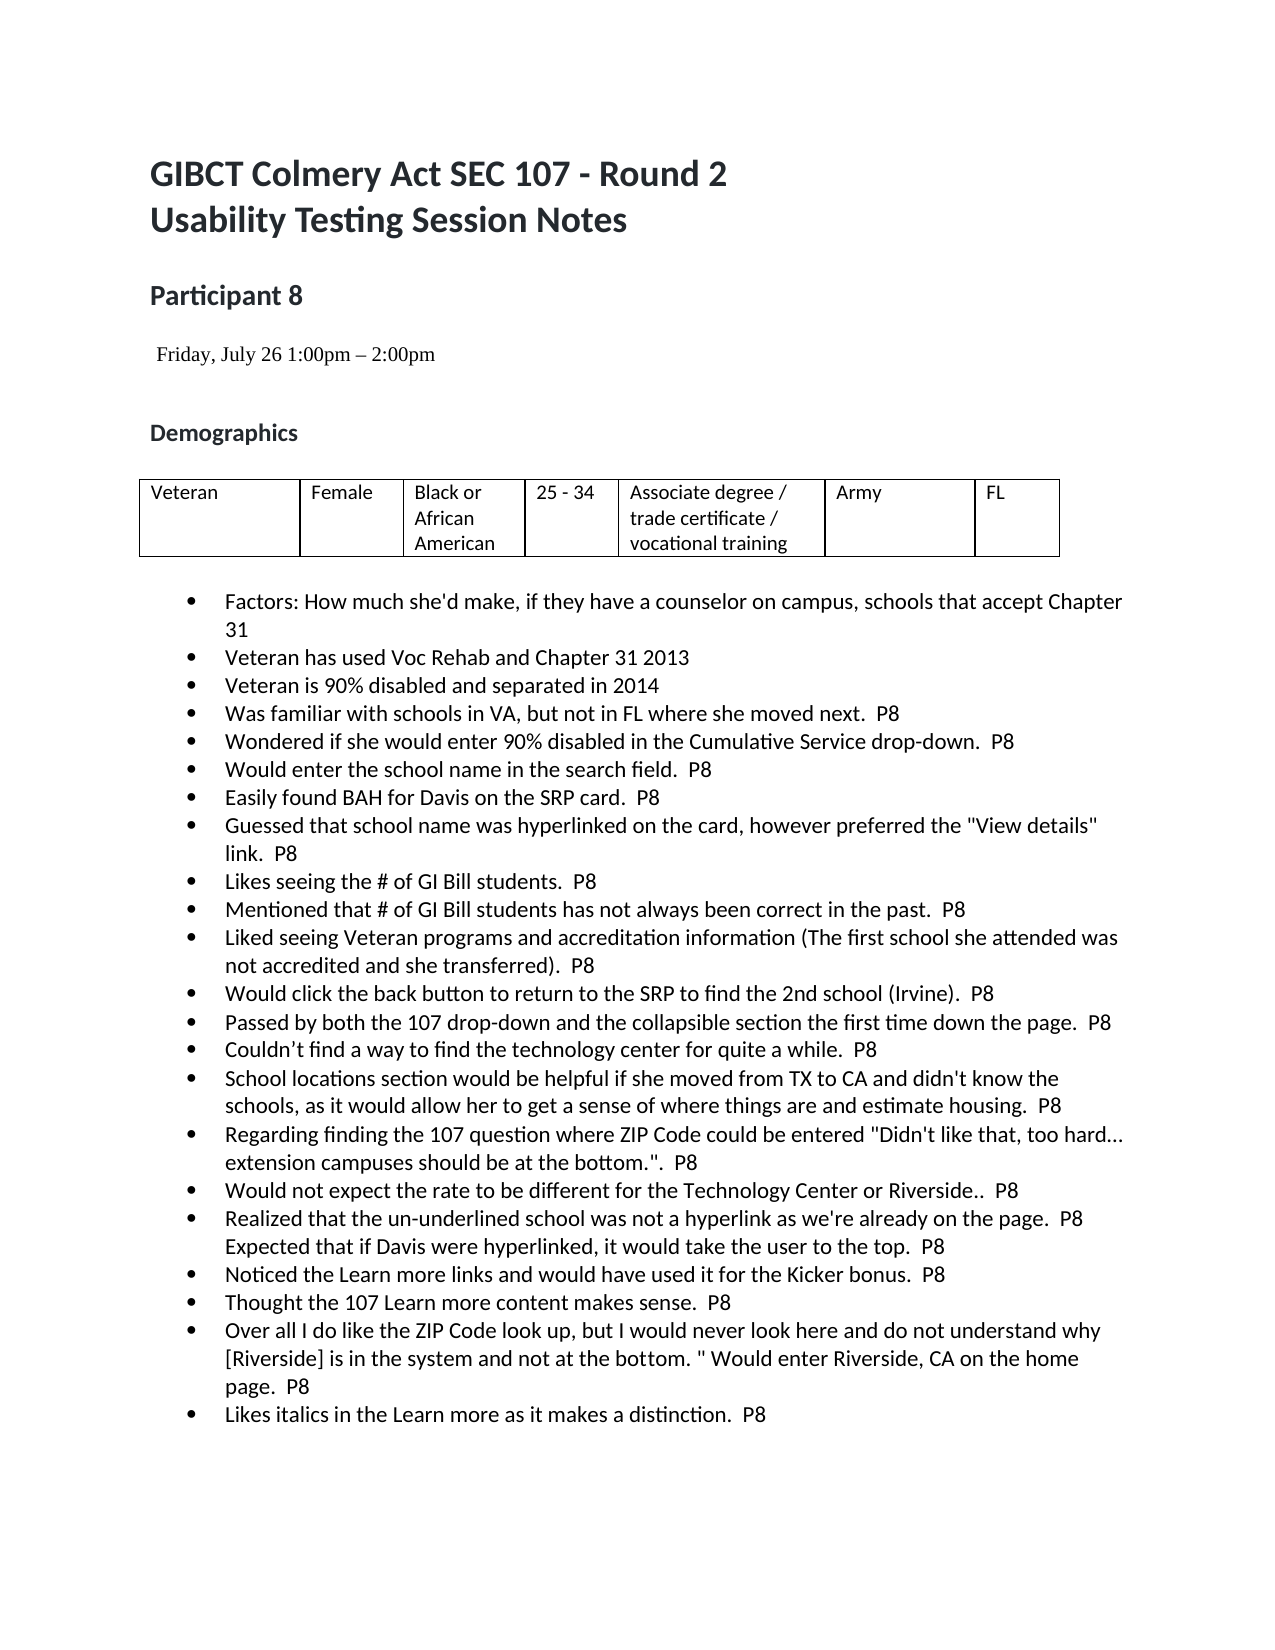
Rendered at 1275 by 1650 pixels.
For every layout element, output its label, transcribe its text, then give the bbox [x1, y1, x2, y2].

list Veteran has used Voc Rehab and Chapter 31 2013 [187, 643, 1125, 671]
list Factors: How much she'd make, if they have a counselor on campus, schools that accept Chapter 31 [187, 587, 1125, 643]
list Easily found BAH for Davis on the SRP card. P8 [187, 783, 1125, 811]
text Demographics [150, 417, 1125, 448]
list Would not expect the rate to be different for the Technology Center or Riverside.. P8 [187, 1176, 1125, 1204]
list Likes italics in the Learn more as it makes a distinction. P8 [187, 1400, 1125, 1428]
list Guessed that school name was hyperlinked on the card, however preferred the "View details" link. P8 [187, 811, 1125, 867]
list Likes seeing the # of GI Bill students. P8 [187, 867, 1125, 896]
list Noticed the Learn more links and would have used it for the Kicker bonus. P8 [187, 1260, 1125, 1288]
list Would click the back button to return to the SRP to find the 2nd school (Irvine). P8 [187, 979, 1125, 1008]
table_header FL [976, 480, 1059, 556]
table_header Veteran [140, 480, 299, 556]
table_header Female [301, 480, 403, 556]
table_header Associate degree / trade certificate / vocational training [619, 480, 824, 556]
list Mentioned that # of GI Bill students has not always been correct in the past. P8 [187, 896, 1125, 923]
text Participant 8 [150, 277, 1125, 313]
list Passed by both the 107 drop-down and the collapsible section the first time down the page. P8 [187, 1008, 1125, 1036]
list Over all I do like the ZIP Code look up, but I would never look here and do not understand why [Riverside] is in the system and not at the bottom. " Would enter Riverside, CA on the home page. P8 [187, 1316, 1125, 1400]
list Liked seeing Veteran programs and accreditation information (The first school she attended was not accredited and she transferred). P8 [187, 923, 1125, 979]
table_header Army [826, 480, 974, 556]
list Veteran is 90% disabled and separated in 2014 [187, 671, 1125, 699]
text GIBCT Colmery Act SEC 107 - Round 2 [150, 150, 1125, 196]
list Regarding finding the 107 question where ZIP Code could be entered "Didn't like that, too hard…extension campuses should be at the bottom.". P8 [187, 1120, 1125, 1176]
table_header Black or African American [404, 480, 524, 556]
list Was familiar with schools in VA, but not in FL where she moved next. P8 [187, 699, 1125, 727]
list Would enter the school name in the search field. P8 [187, 755, 1125, 783]
table_header Friday, July 26 1:00pm – 2:00pm [139, 342, 619, 387]
list Couldn’t find a way to find the technology center for quite a while. P8 [187, 1036, 1125, 1064]
list Wondered if she would enter 90% disabled in the Cumulative Service drop-down. P8 [187, 727, 1125, 755]
text Usability Testing Session Notes [150, 196, 1125, 242]
table_header 25 - 34 [526, 480, 618, 556]
list School locations section would be helpful if she moved from TX to CA and didn't know the schools, as it would allow her to get a sense of where things are and estimate housing. P8 [187, 1064, 1125, 1120]
list Realized that the un-underlined school was not a hyperlink as we're already on the page. P8 Expected that if Davis were hyperlinked, it would take the user to the top. P8 [187, 1204, 1125, 1260]
list Thought the 107 Learn more content makes sense. P8 [187, 1288, 1125, 1316]
